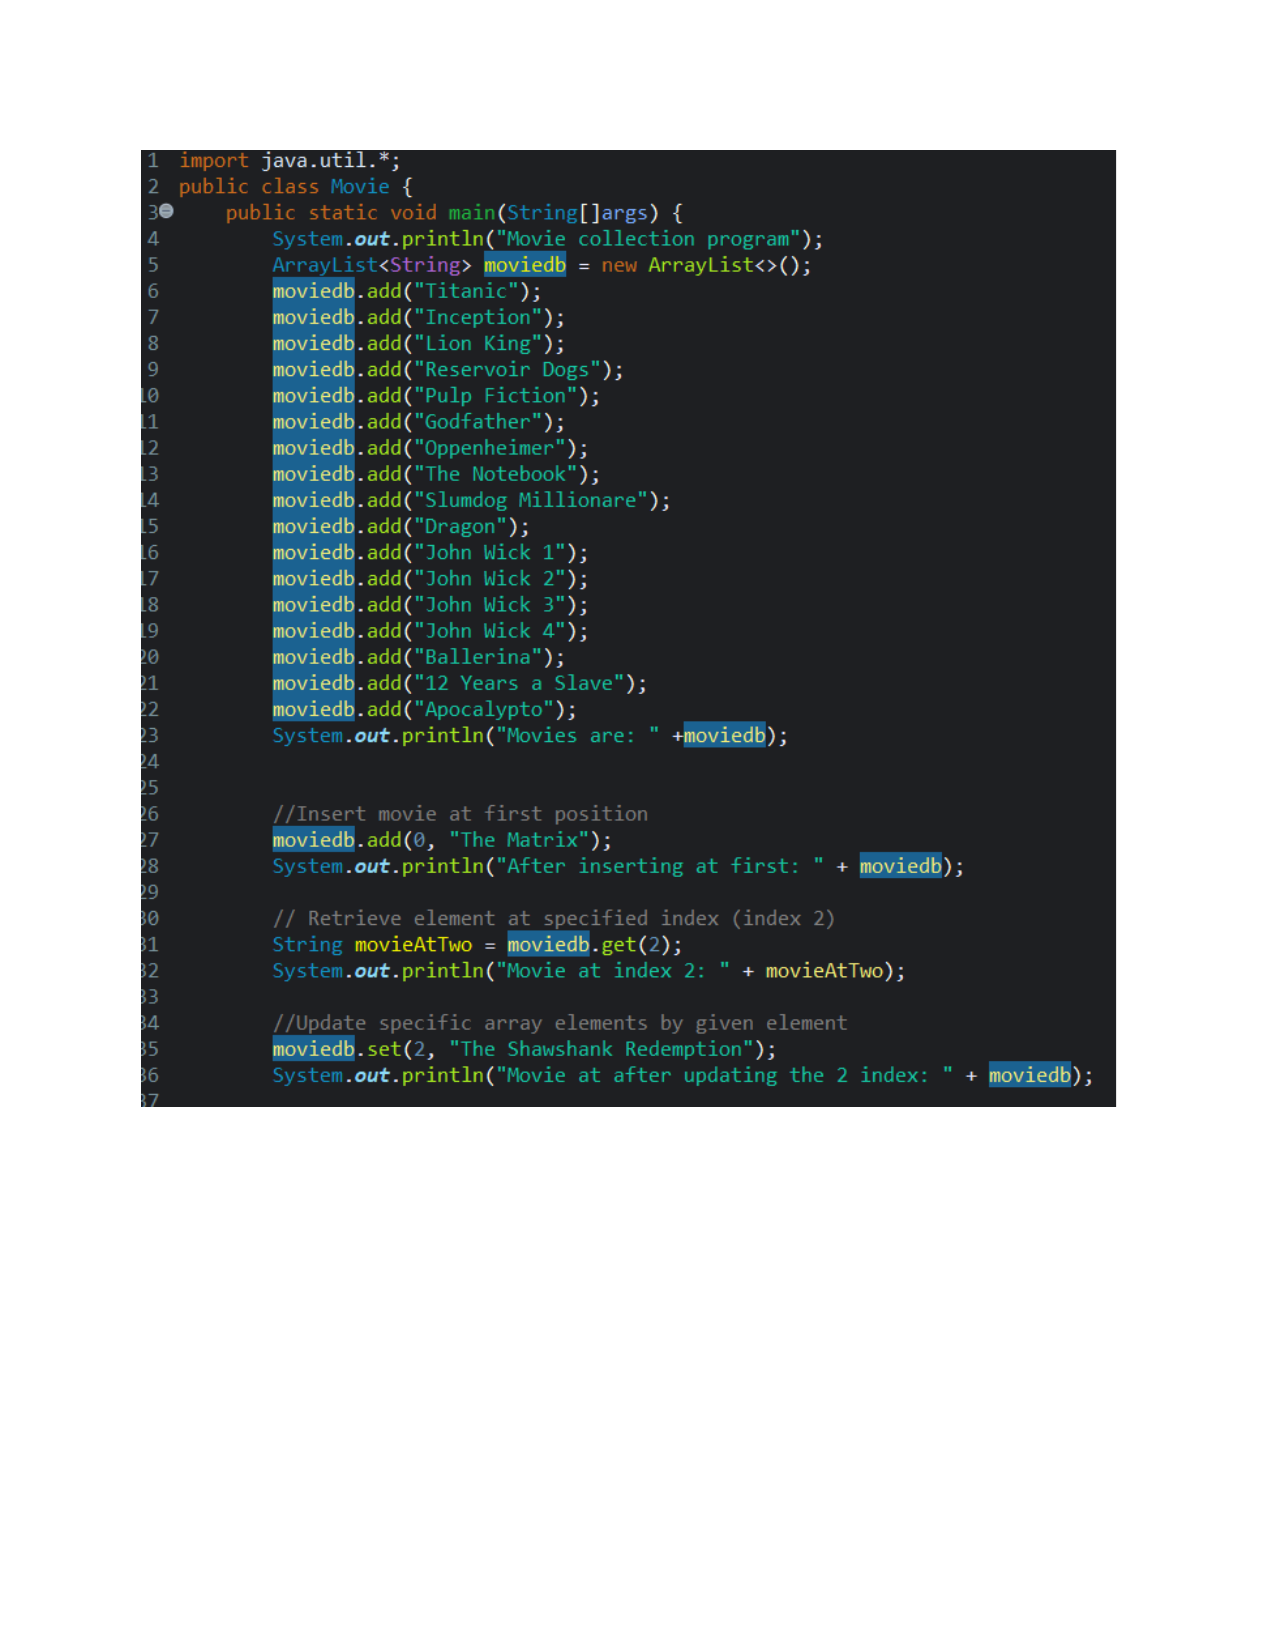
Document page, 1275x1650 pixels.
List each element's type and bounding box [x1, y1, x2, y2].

picture [141, 150, 1117, 1107]
